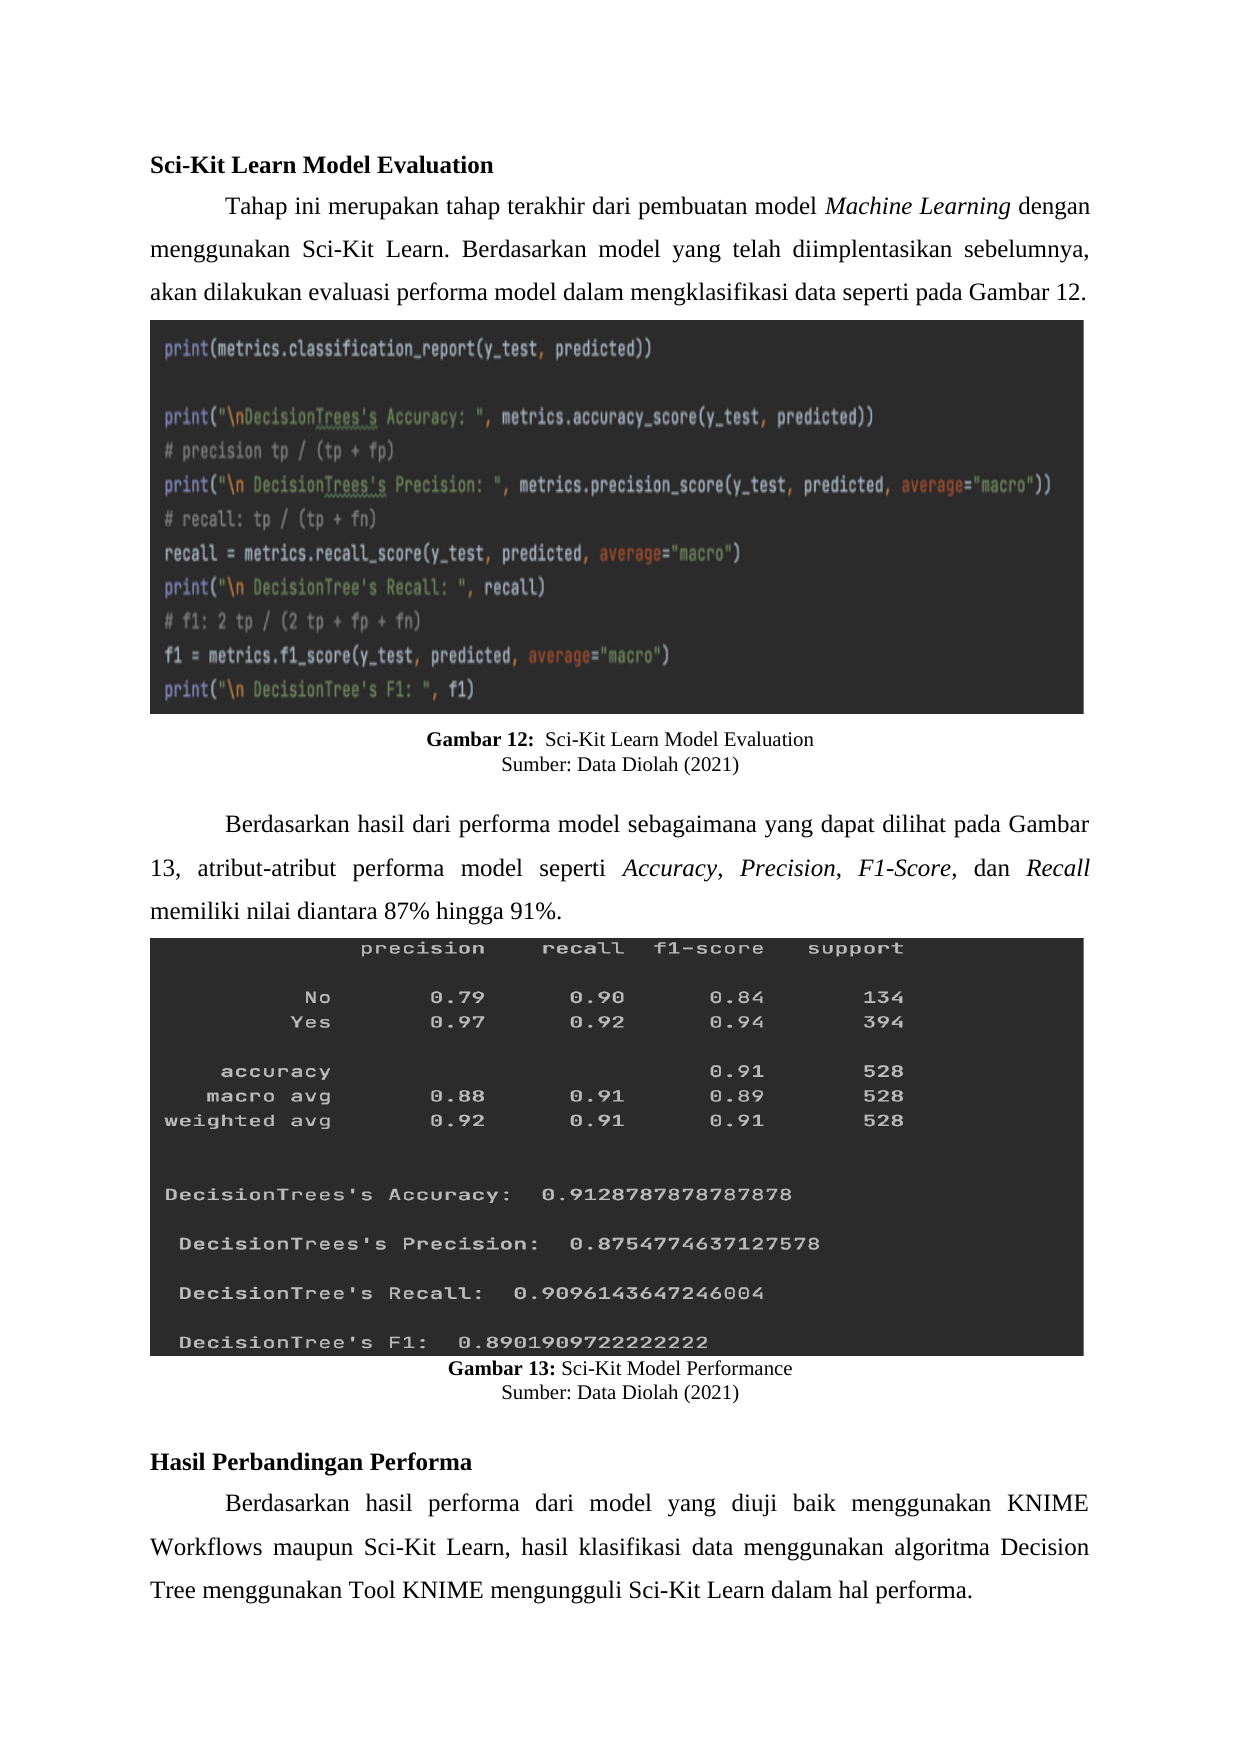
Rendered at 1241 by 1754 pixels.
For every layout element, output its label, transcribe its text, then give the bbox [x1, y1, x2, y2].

text Gambar 13: Sci-Kit Model Performance [150, 1356, 1090, 1380]
text Berdasarkan hasil performa dari model yang diuji baik menggunakan KNIME Workflows maupun Sci-Kit Learn, hasil klasifikasi data menggunakan algoritma Decision Tree menggunakan Tool KNIME mengungguli Sci-Kit Learn dalam hal performa. [150, 1488, 1090, 1603]
text Sci-Kit Learn Model Evaluation [150, 150, 1090, 179]
text Sumber: Data Diolah (2021) [150, 1380, 1090, 1404]
text Gambar 12: Sci-Kit Learn Model Evaluation [150, 727, 1090, 751]
text Berdasarkan hasil dari performa model sebagaimana yang dapat dilihat pada Gambar 13, atribut-atribut performa model seperti Accuracy, Precision, F1-Score, dan Recall memiliki nilai diantara 87% hingga 91%. [150, 809, 1090, 924]
picture [150, 938, 1084, 1356]
text Sumber: Data Diolah (2021) [150, 751, 1090, 776]
text Hasil Perbandingan Performa [150, 1447, 1090, 1476]
picture [150, 320, 1084, 714]
text Tahap ini merupakan tahap terakhir dari pembuatan model Machine Learning dengan menggunakan Sci-Kit Learn. Berdasarkan model yang telah diimplentasikan sebelumnya, akan dilakukan evaluasi performa model dalam mengklasifikasi data seperti pada Gambar 12. [150, 191, 1090, 306]
